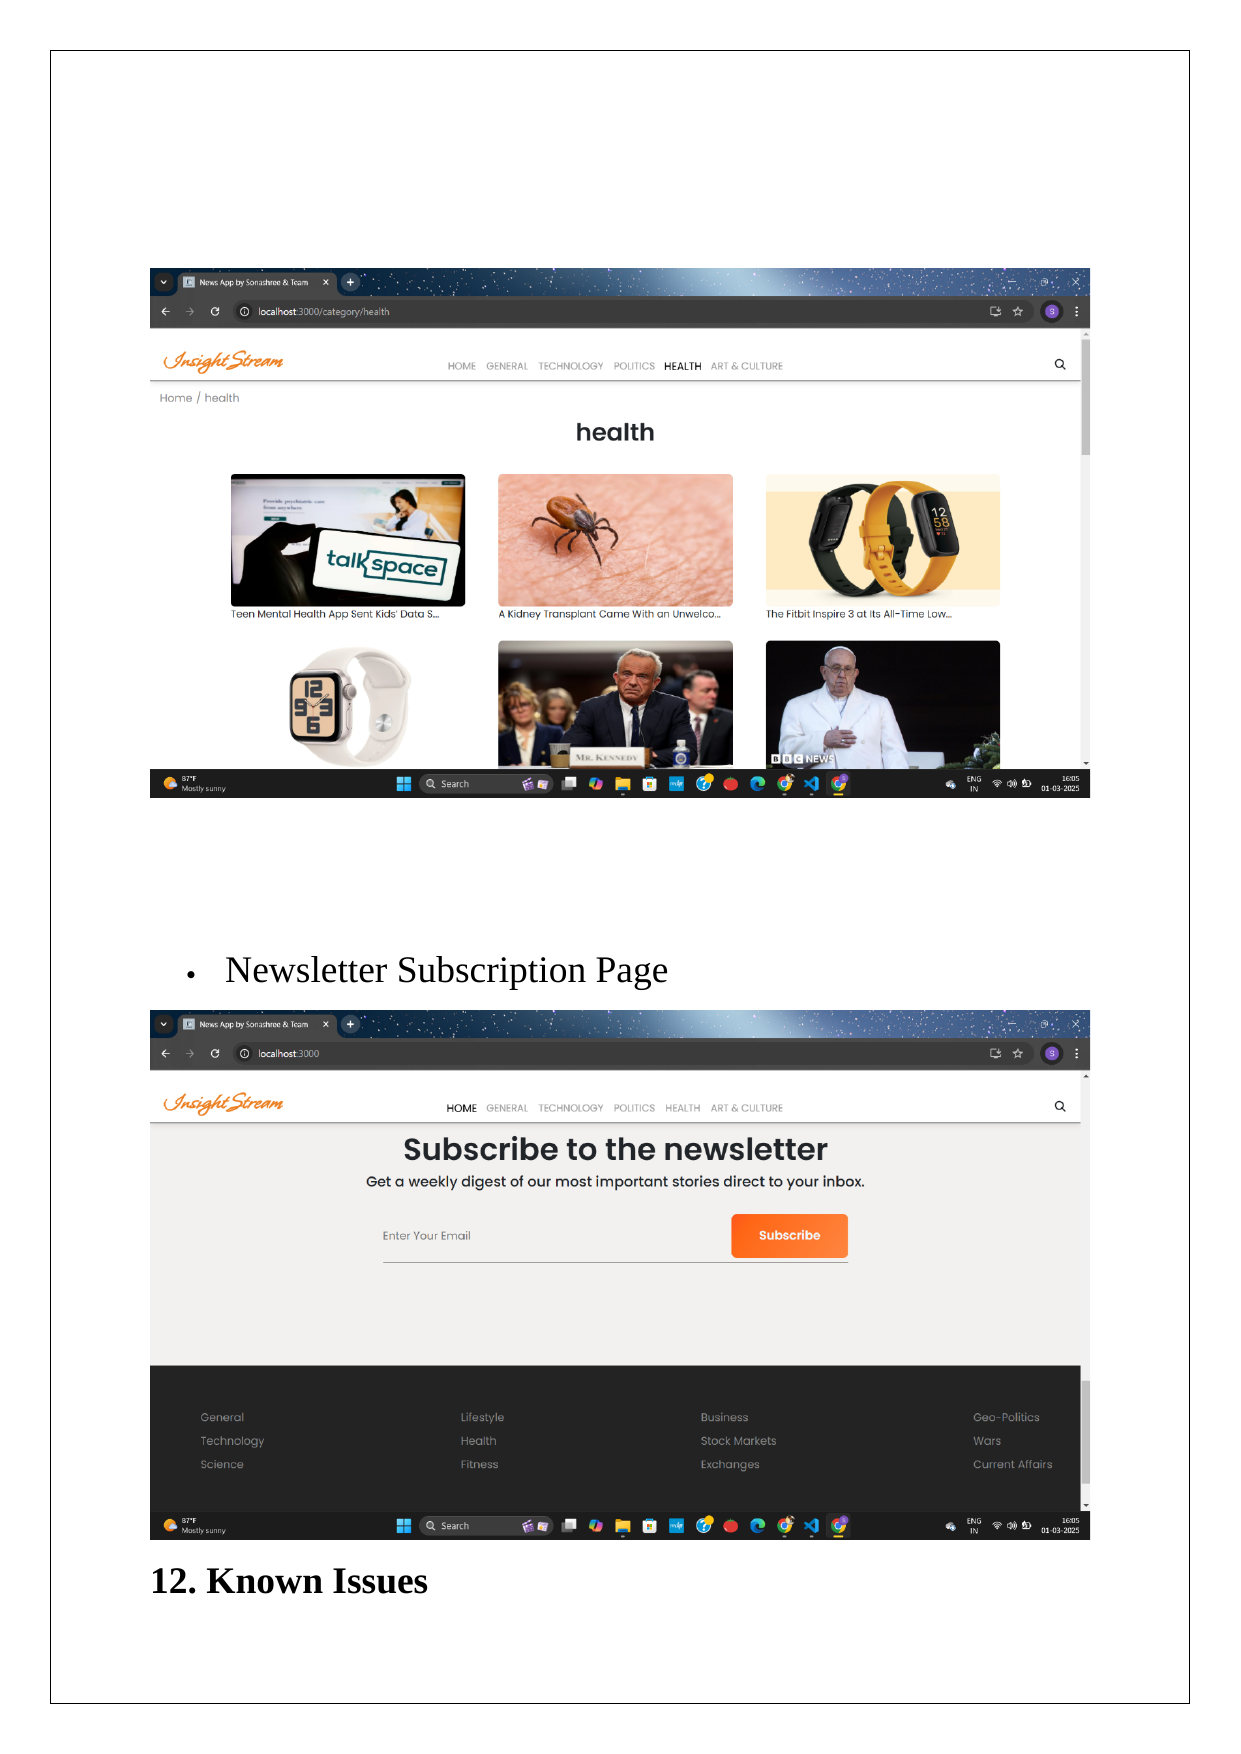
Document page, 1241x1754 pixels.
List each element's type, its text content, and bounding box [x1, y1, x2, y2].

text 12. Known Issues [150, 1558, 1090, 1602]
picture [150, 268, 1091, 798]
picture [150, 1010, 1091, 1540]
list Newsletter Subscription Page [187, 948, 1090, 991]
